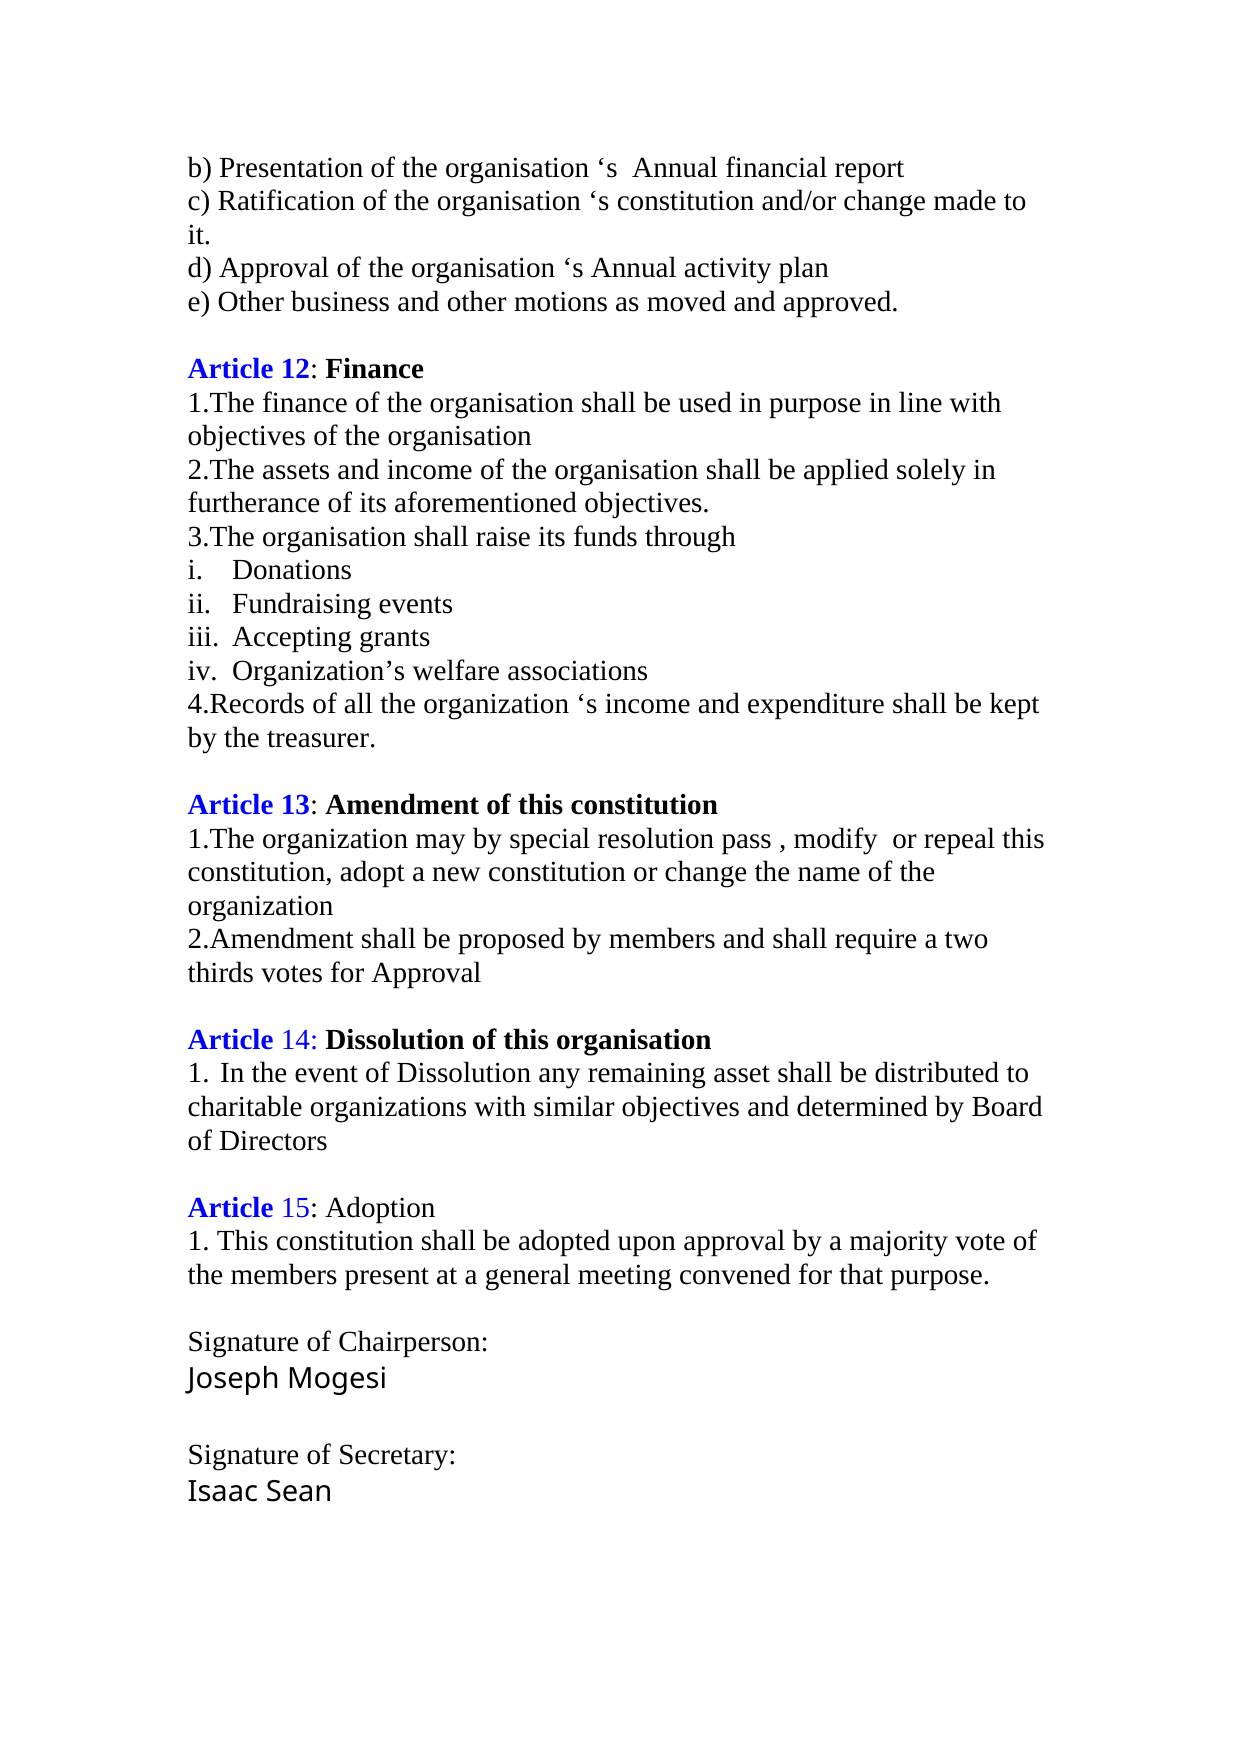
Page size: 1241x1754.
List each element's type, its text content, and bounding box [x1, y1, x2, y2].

text c) Ratification of the organisation ‘s constitution and/or change made to it. [187, 183, 1053, 251]
list Joseph Mogesi [187, 1357, 1053, 1397]
list Accepting grants [187, 619, 1053, 653]
list 1. This constitution shall be adopted upon approval by a majority vote of the members present at a general meeting convened for that purpose. [187, 1223, 1053, 1290]
list Signature of Secretary: [187, 1437, 1053, 1470]
text Article 12: Finance [187, 351, 1053, 385]
text 3.The organisation shall raise its funds through [187, 519, 1053, 552]
list Donations [187, 552, 1053, 586]
text d) Approval of the organisation ‘s Annual activity plan [187, 251, 1053, 284]
text 2.Amendment shall be proposed by members and shall require a two thirds votes for Approval [187, 921, 1053, 988]
list Organization’s welfare associations [187, 653, 1053, 687]
text 2.The assets and income of the organisation shall be applied solely in furtherance of its aforementioned objectives. [187, 452, 1053, 519]
text Article 13: Amendment of this constitution [187, 787, 1053, 821]
list In the event of Dissolution any remaining asset shall be distributed to charitable organizations with similar objectives and determined by Board of Directors [187, 1056, 1053, 1156]
text 1.The organization may by special resolution pass , modify or repeal this constitution, adopt a new constitution or change the name of the organization [187, 821, 1053, 921]
text 1.The finance of the organisation shall be used in purpose in line with objectives of the organisation [187, 385, 1053, 452]
text b) Presentation of the organisation ‘s Annual financial report [187, 150, 1053, 183]
text e) Other business and other motions as moved and approved. [187, 284, 1053, 318]
list Fundraising events [187, 586, 1053, 619]
text 4.Records of all the organization ‘s income and expenditure shall be kept by the treasurer. [187, 687, 1053, 754]
list Isaac Sean [187, 1470, 1053, 1510]
list Article 15: Adoption [187, 1190, 1053, 1223]
text Article 14: Dissolution of this organisation [187, 1022, 1053, 1056]
list Signature of Chairperson: [187, 1324, 1053, 1357]
